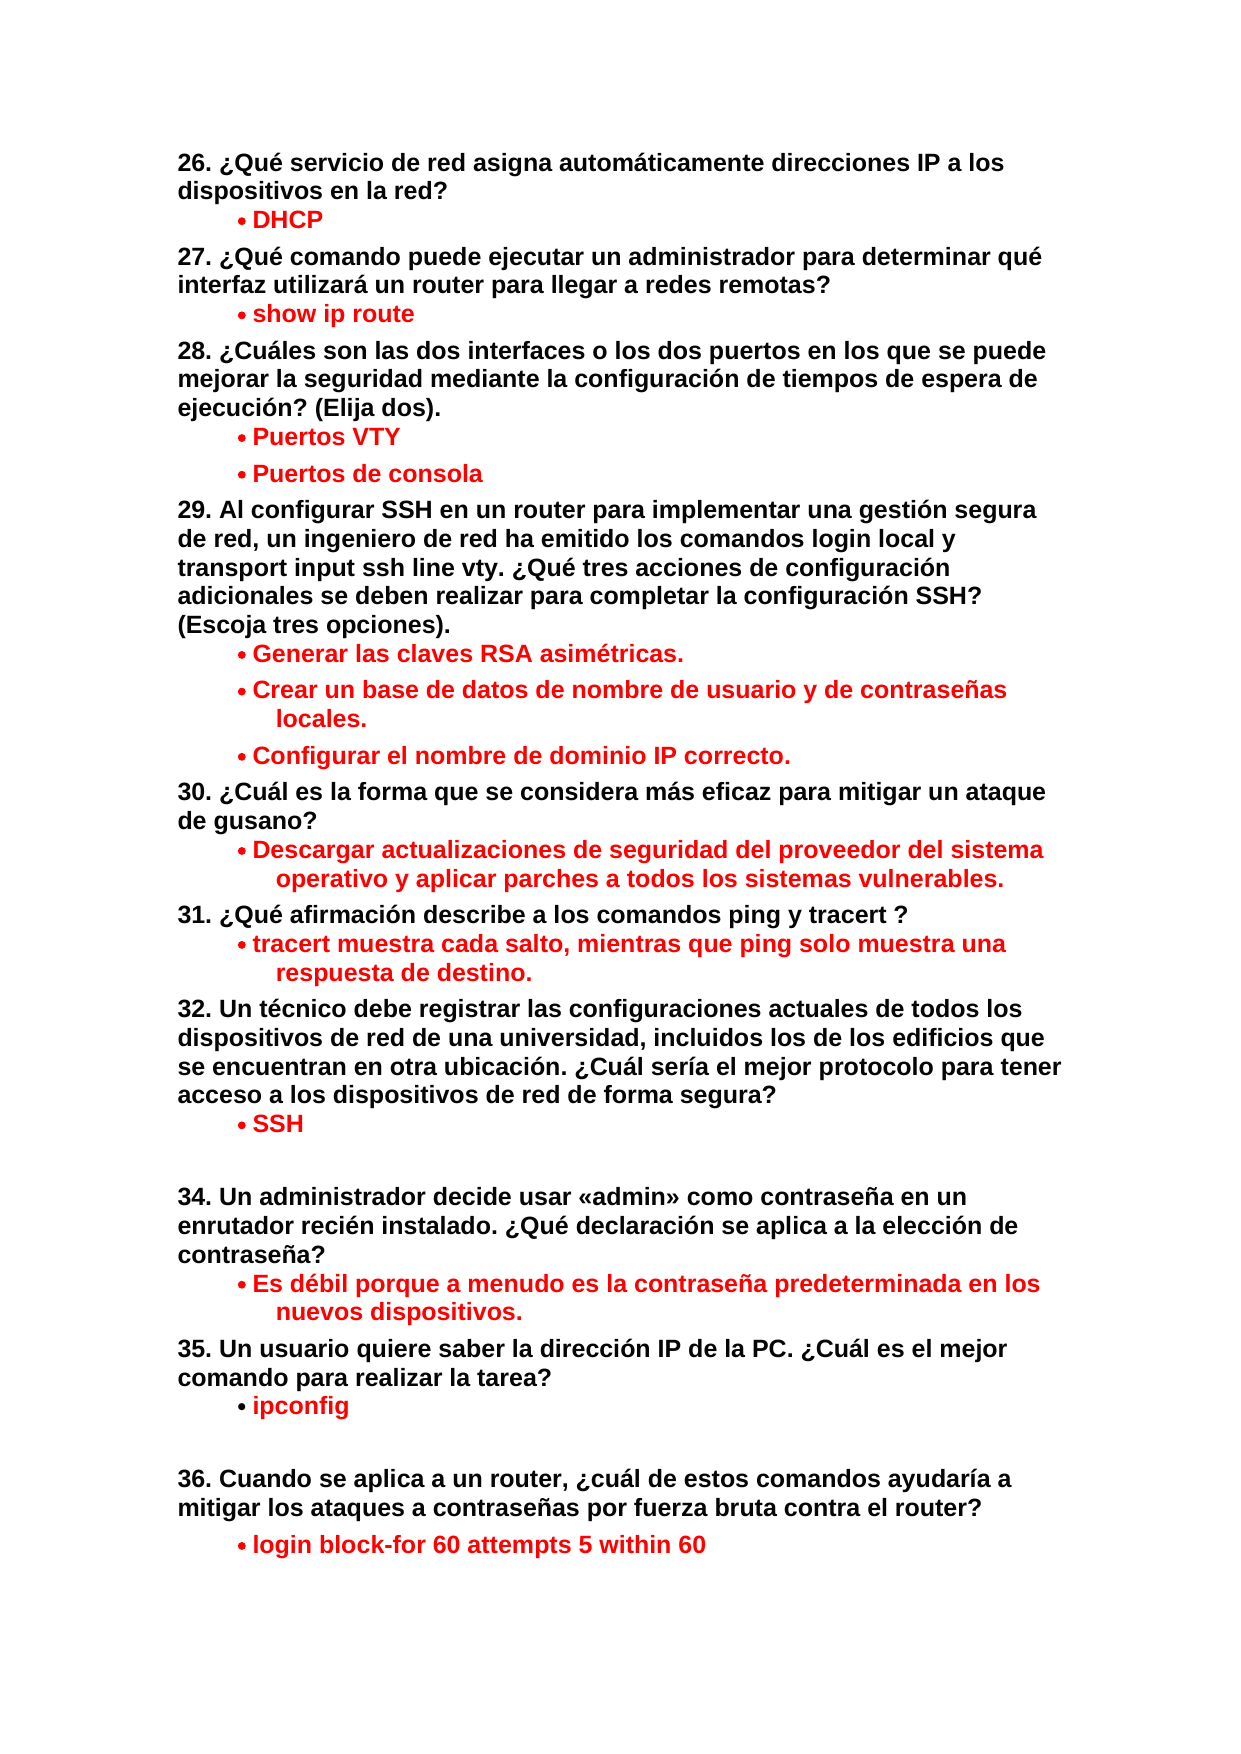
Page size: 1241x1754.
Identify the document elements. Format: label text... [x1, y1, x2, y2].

list Descargar actualizaciones de seguridad del proveedor del sistema operativo y aplicar parches a todos los sistemas vulnerables. [238, 835, 1063, 892]
text 36. Cuando se aplica a un router, ¿cuál de estos comandos ayudaría a mitigar los ataques a contraseñas por fuerza bruta contra el router? [177, 1464, 1063, 1522]
text 29. Al configurar SSH en un router para implementar una gestión segura de red, un ingeniero de red ha emitido los comandos login local y transport input ssh line vty. ¿Qué tres acciones de configuración adicionales se deben realizar para completar la configuración SSH? (Escoja tres opciones). [177, 495, 1063, 639]
list tracert muestra cada salto, mientras que ping solo muestra una respuesta de destino. [238, 929, 1063, 986]
text 30. ¿Cuál es la forma que se considera más eficaz para mitigar un ataque de gusano? [177, 777, 1063, 835]
list ipconfig [238, 1391, 1063, 1420]
text 31. ¿Qué afirmación describe a los comandos ping y tracert ? [177, 900, 1063, 929]
text 32. Un técnico debe registrar las configuraciones actuales de todos los dispositivos de red de una universidad, incluidos los de los edificios que se encuentran en otra ubicación. ¿Cuál sería el mejor protocolo para tener acceso a los dispositivos de red de forma segura? [177, 994, 1063, 1109]
text 26. ¿Qué servicio de red asigna automáticamente direcciones IP a los dispositivos en la red? [177, 148, 1063, 205]
text 27. ¿Qué comando puede ejecutar un administrador para determinar qué interfaz utilizará un router para llegar a redes remotas? [177, 242, 1063, 299]
list Puertos VTY [238, 422, 1063, 451]
list Configurar el nombre de dominio IP correcto. [238, 741, 1063, 769]
list SSH [238, 1109, 1063, 1138]
text 34. Un administrador decide usar «admin» como contraseña en un enrutador recién instalado. ¿Qué declaración se aplica a la elección de contraseña? [177, 1182, 1063, 1268]
list Puertos de consola [238, 458, 1063, 487]
list DHCP [238, 205, 1063, 234]
text 28. ¿Cuáles son las dos interfaces o los dos puertos en los que se puede mejorar la seguridad mediante la configuración de tiempos de espera de ejecución? (Elija dos). [177, 336, 1063, 422]
list Es débil porque a menudo es la contraseña predeterminada en los nuevos dispositivos. [238, 1268, 1063, 1326]
text 35. Un usuario quiere saber la dirección IP de la PC. ¿Cuál es el mejor comando para realizar la tarea? [177, 1334, 1063, 1391]
list Generar las claves RSA asimétricas. [238, 639, 1063, 668]
list show ip route [238, 299, 1063, 328]
list login block-for 60 attempts 5 within 60 [238, 1530, 1063, 1558]
list Crear un base de datos de nombre de usuario y de contraseñas locales. [238, 675, 1063, 733]
